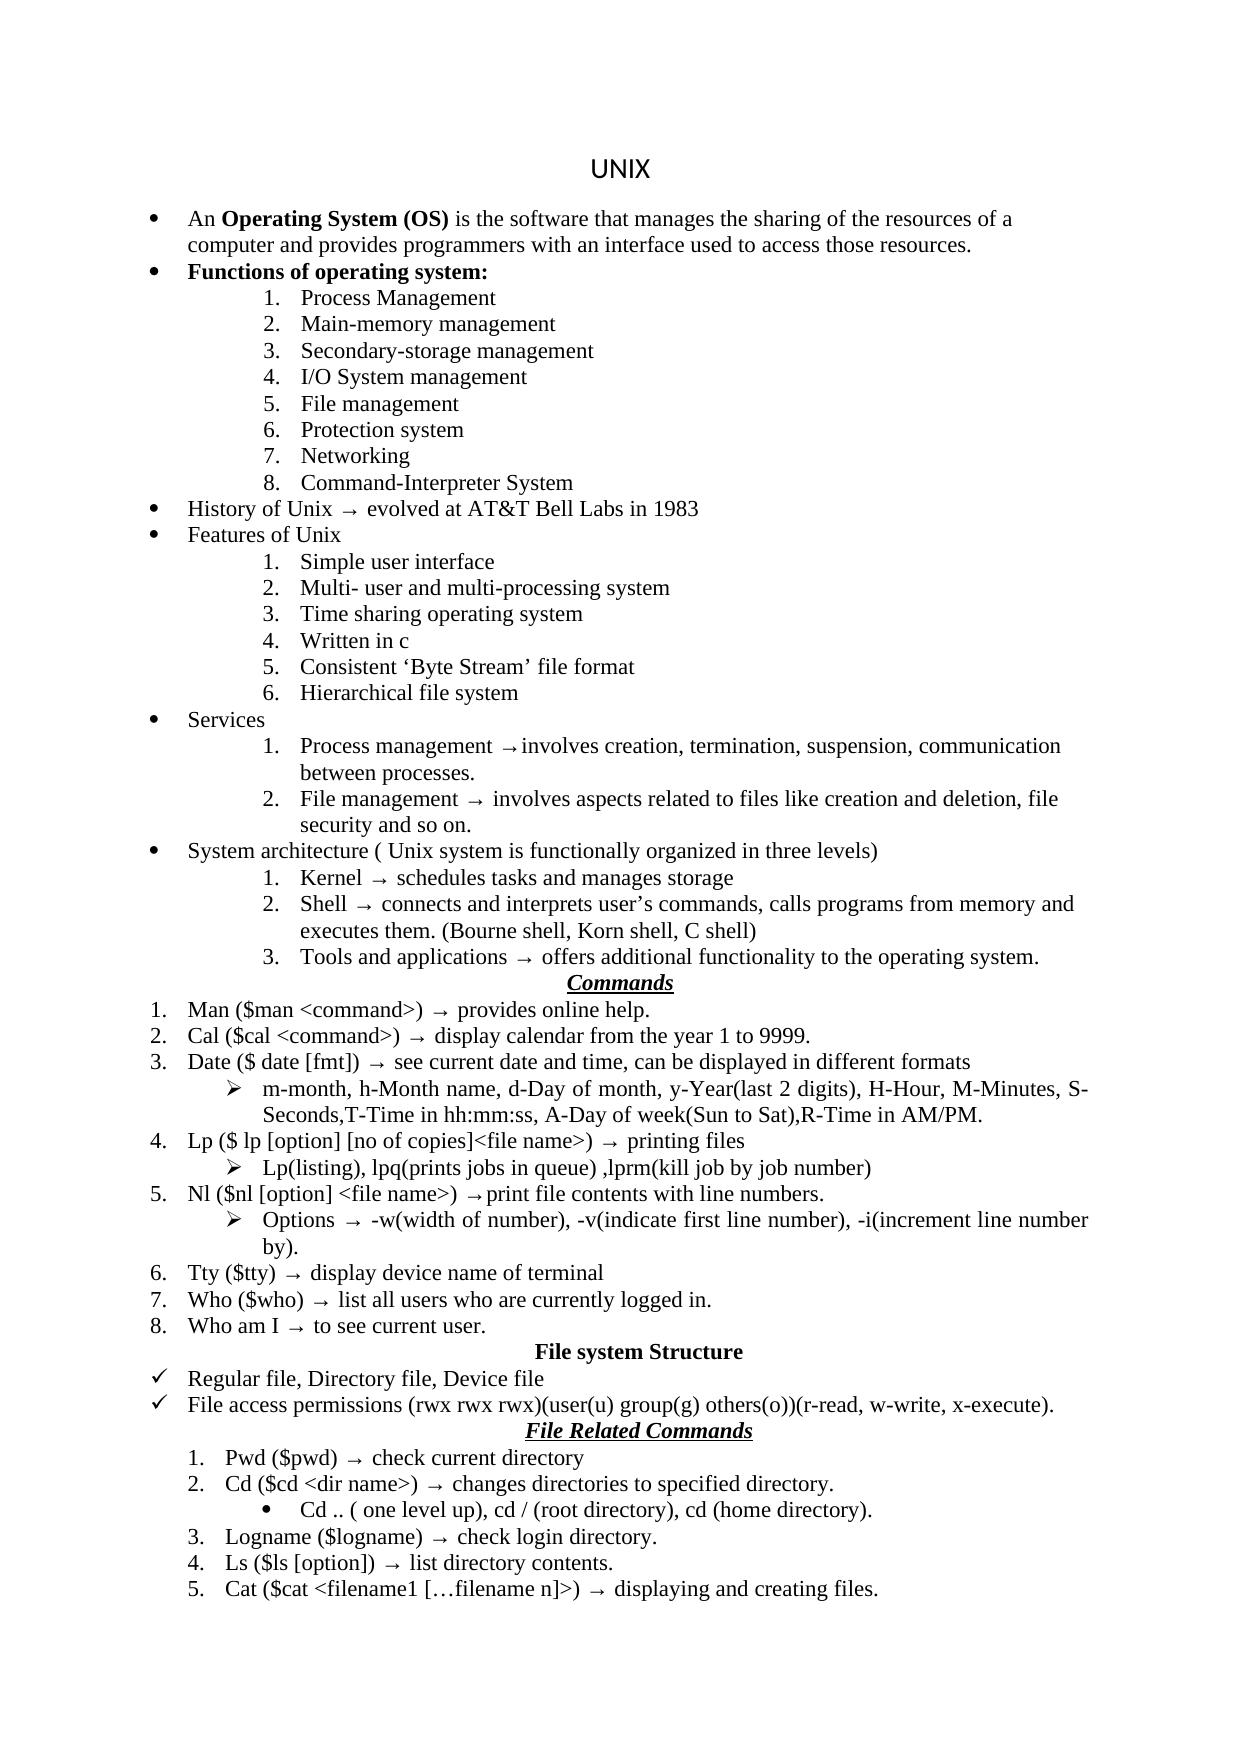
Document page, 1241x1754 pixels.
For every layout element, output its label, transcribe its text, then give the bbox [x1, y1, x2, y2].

list Multi- user and multi-processing system [262, 574, 1090, 600]
list File management [263, 389, 1090, 416]
list History of Unix → evolved at AT&T Bell Labs in 1983 [150, 495, 1090, 521]
list Process management →involves creation, termination, suspension, communication between processes. [262, 732, 1090, 785]
list Cd .. ( one level up), cd / (root directory), cd (home directory). [262, 1496, 1090, 1523]
list Ls ($ls [option]) → list directory contents. [187, 1549, 1090, 1576]
list Consistent ‘Byte Stream’ file format [262, 653, 1090, 679]
list Written in c [262, 627, 1090, 653]
list Time sharing operating system [262, 600, 1090, 627]
list Who am I → to see current user. [150, 1312, 1090, 1338]
list File Related Commands [187, 1417, 1090, 1444]
list File system Structure [187, 1338, 1090, 1365]
list Lp ($ lp [option] [no of copies]<file name>) → printing files [150, 1127, 1090, 1154]
list Simple user interface [262, 548, 1090, 574]
list Regular file, Directory file, Device file [150, 1365, 1090, 1391]
list Shell → connects and interprets user’s commands, calls programs from memory and executes them. (Bourne shell, Korn shell, C shell) [262, 890, 1090, 943]
text UNIX [150, 150, 1090, 186]
list Hierarchical file system [262, 679, 1090, 706]
list Nl ($nl [option] <file name>) →print file contents with line numbers. [150, 1180, 1090, 1207]
list Cd ($cd <dir name>) → changes directories to specified directory. [187, 1470, 1090, 1496]
list Man ($man <command>) → provides online help. [150, 996, 1090, 1022]
list Lp(listing), lpq(prints jobs in queue) ,lprm(kill job by job number) [225, 1154, 1090, 1180]
list Features of Unix [150, 521, 1090, 548]
list Pwd ($pwd) → check current directory [187, 1444, 1090, 1470]
list Options → -w(width of number), -v(indicate first line number), -i(increment line number by). [225, 1207, 1090, 1259]
list System architecture ( Unix system is functionally organized in three levels) [150, 838, 1090, 864]
list Cal ($cal <command>) → display calendar from the year 1 to 9999. [150, 1022, 1090, 1048]
list Who ($who) → list all users who are currently logged in. [150, 1286, 1090, 1312]
list Main-memory management [263, 311, 1090, 337]
list I/O System management [263, 363, 1090, 389]
list m-month, h-Month name, d-Day of month, y-Year(last 2 digits), H-Hour, M-Minutes, S-Seconds,T-Time in hh:mm:ss, A-Day of week(Sun to Sat),R-Time in AM/PM. [225, 1075, 1090, 1127]
list Cat ($cat <filename1 […filename n]>) → displaying and creating files. [187, 1576, 1090, 1602]
list Process Management [263, 284, 1090, 311]
list Services [150, 706, 1090, 732]
list An Operating System (OS) is the software that manages the sharing of the resources of a computer and provides programmers with an interface used to access those resources. [150, 205, 1090, 258]
list Tools and applications → offers additional functionality to the operating system. [262, 943, 1090, 969]
text Commands [150, 969, 1090, 996]
list Logname ($logname) → check login directory. [187, 1523, 1090, 1549]
list Secondary-storage management [263, 337, 1090, 363]
list Tty ($tty) → display device name of terminal [150, 1259, 1090, 1286]
list File management → involves aspects related to files like creation and deletion, file security and so on. [262, 785, 1090, 838]
list Functions of operating system: [150, 258, 1090, 284]
list File access permissions (rwx rwx rwx)(user(u) group(g) others(o))(r-read, w-write, x-execute). [150, 1391, 1090, 1417]
list Date ($ date [fmt]) → see current date and time, can be displayed in different formats [150, 1048, 1090, 1075]
list Protection system [263, 416, 1090, 442]
list Networking [263, 442, 1090, 469]
list Command-Interpreter System [263, 469, 1090, 495]
list Kernel → schedules tasks and manages storage [262, 864, 1090, 890]
